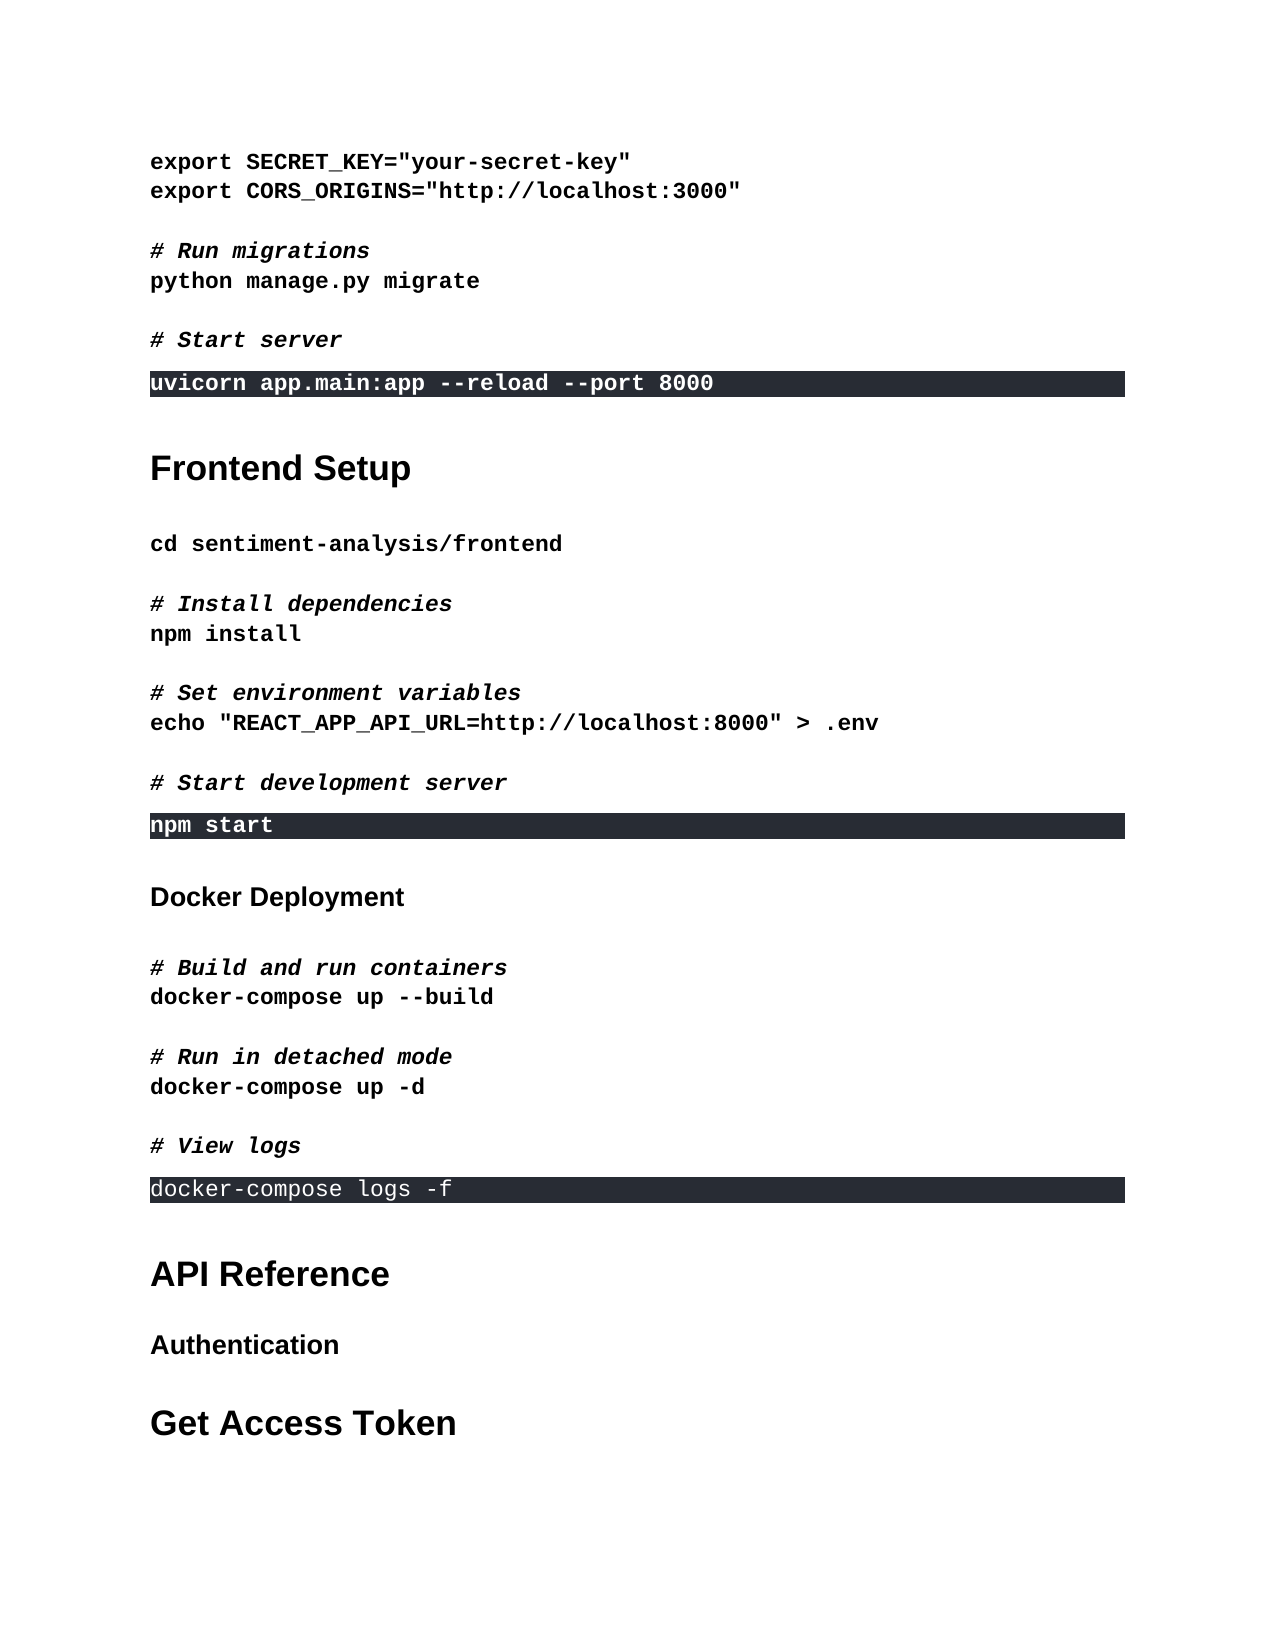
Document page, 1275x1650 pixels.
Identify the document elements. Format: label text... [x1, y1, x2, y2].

text uvicorn app.main:app --reload --port 8000 [150, 371, 1125, 397]
subtitle Authentication [150, 1329, 1125, 1360]
text # Start server [150, 329, 1125, 355]
text export SECRET_KEY="your-secret-key" [150, 150, 1125, 176]
text docker-compose up -d [150, 1075, 1125, 1101]
text # Build and run containers [150, 956, 1125, 982]
text echo "REACT_APP_API_URL=http://localhost:8000" > .env [150, 711, 1125, 737]
subtitle Docker Deployment [150, 881, 1125, 913]
text python manage.py migrate [150, 269, 1125, 295]
text # View logs [150, 1134, 1125, 1161]
text # Run in detached mode [150, 1045, 1125, 1071]
text # Set environment variables [150, 682, 1125, 708]
subtitle Get Access Token [150, 1403, 1125, 1443]
text # Install dependencies [150, 592, 1125, 618]
subtitle API Reference [150, 1253, 1125, 1294]
text npm install [150, 622, 1125, 648]
text # Start development server [150, 771, 1125, 797]
text docker-compose logs -f [150, 1177, 1125, 1203]
text docker-compose up --build [150, 986, 1125, 1012]
text export CORS_ORIGINS="http://localhost:3000" [150, 180, 1125, 206]
text cd sentiment-analysis/frontend [150, 533, 1125, 559]
subtitle Frontend Setup [150, 447, 1125, 488]
text # Run migrations [150, 239, 1125, 265]
text npm start [150, 813, 1125, 839]
